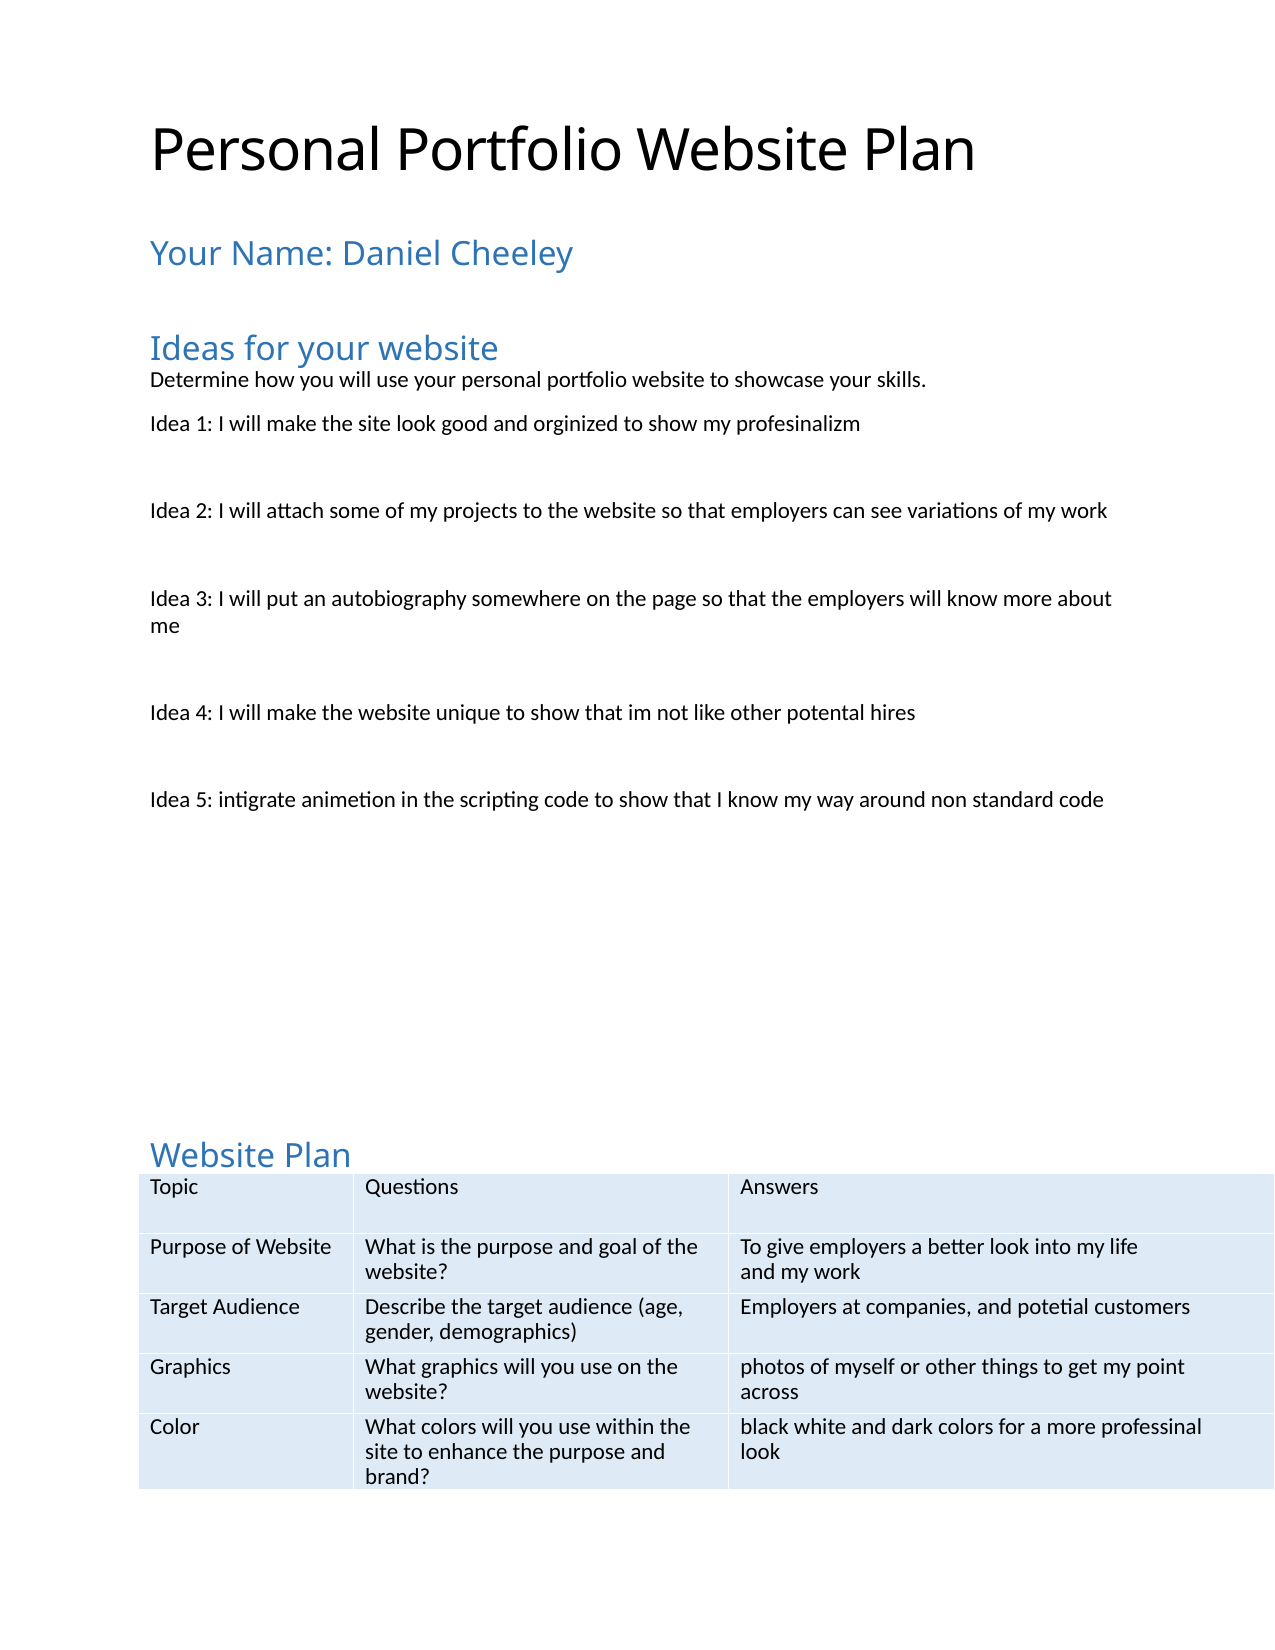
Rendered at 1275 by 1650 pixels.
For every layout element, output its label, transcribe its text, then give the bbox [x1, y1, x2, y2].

table_cell What colors will you use within the site to enhance the purpose and brand? [354, 1414, 728, 1489]
text Website Plan [150, 1146, 1125, 1173]
table_cell Employers at companies, and potetial customers [729, 1294, 1274, 1353]
text Your Name: Daniel Cheeley [150, 244, 1125, 271]
table_cell Describe the target audience (age, gender, demographics) [354, 1294, 728, 1353]
text Determine how you will use your personal portfolio website to showcase your skills. [150, 366, 1125, 393]
text Idea 1: I will make the site look good and orginized to show my profesinalizm [150, 410, 1125, 437]
text Idea 2: I will attach some of my projects to the website so that employers can see variations of my work [150, 497, 1125, 524]
table_cell To give employers a better look into my life and my work [729, 1234, 1274, 1293]
table_header Topic [139, 1174, 353, 1233]
table_cell Graphics [139, 1354, 353, 1413]
table_header Questions [354, 1174, 728, 1233]
table_cell photos of myself or other things to get my point across [729, 1354, 1274, 1413]
text Personal Portfolio Website Plan [150, 150, 1125, 175]
table_cell Color [139, 1414, 353, 1489]
text Ideas for your website [150, 339, 1125, 366]
table_cell Target Audience [139, 1294, 353, 1353]
table_cell black white and dark colors for a more professinal look [729, 1414, 1274, 1489]
table_header Answers [729, 1174, 1274, 1233]
table_cell What is the purpose and goal of the website? [354, 1234, 728, 1293]
text Idea 5: intigrate animetion in the scripting code to show that I know my way around non standard code [150, 786, 1125, 813]
text Idea 3: I will put an autobiography somewhere on the page so that the employers will know more about me [150, 584, 1125, 638]
table_cell Purpose of Website [139, 1234, 353, 1293]
table_cell What graphics will you use on the website? [354, 1354, 728, 1413]
text Idea 4: I will make the website unique to show that im not like other potental hires [150, 699, 1125, 726]
